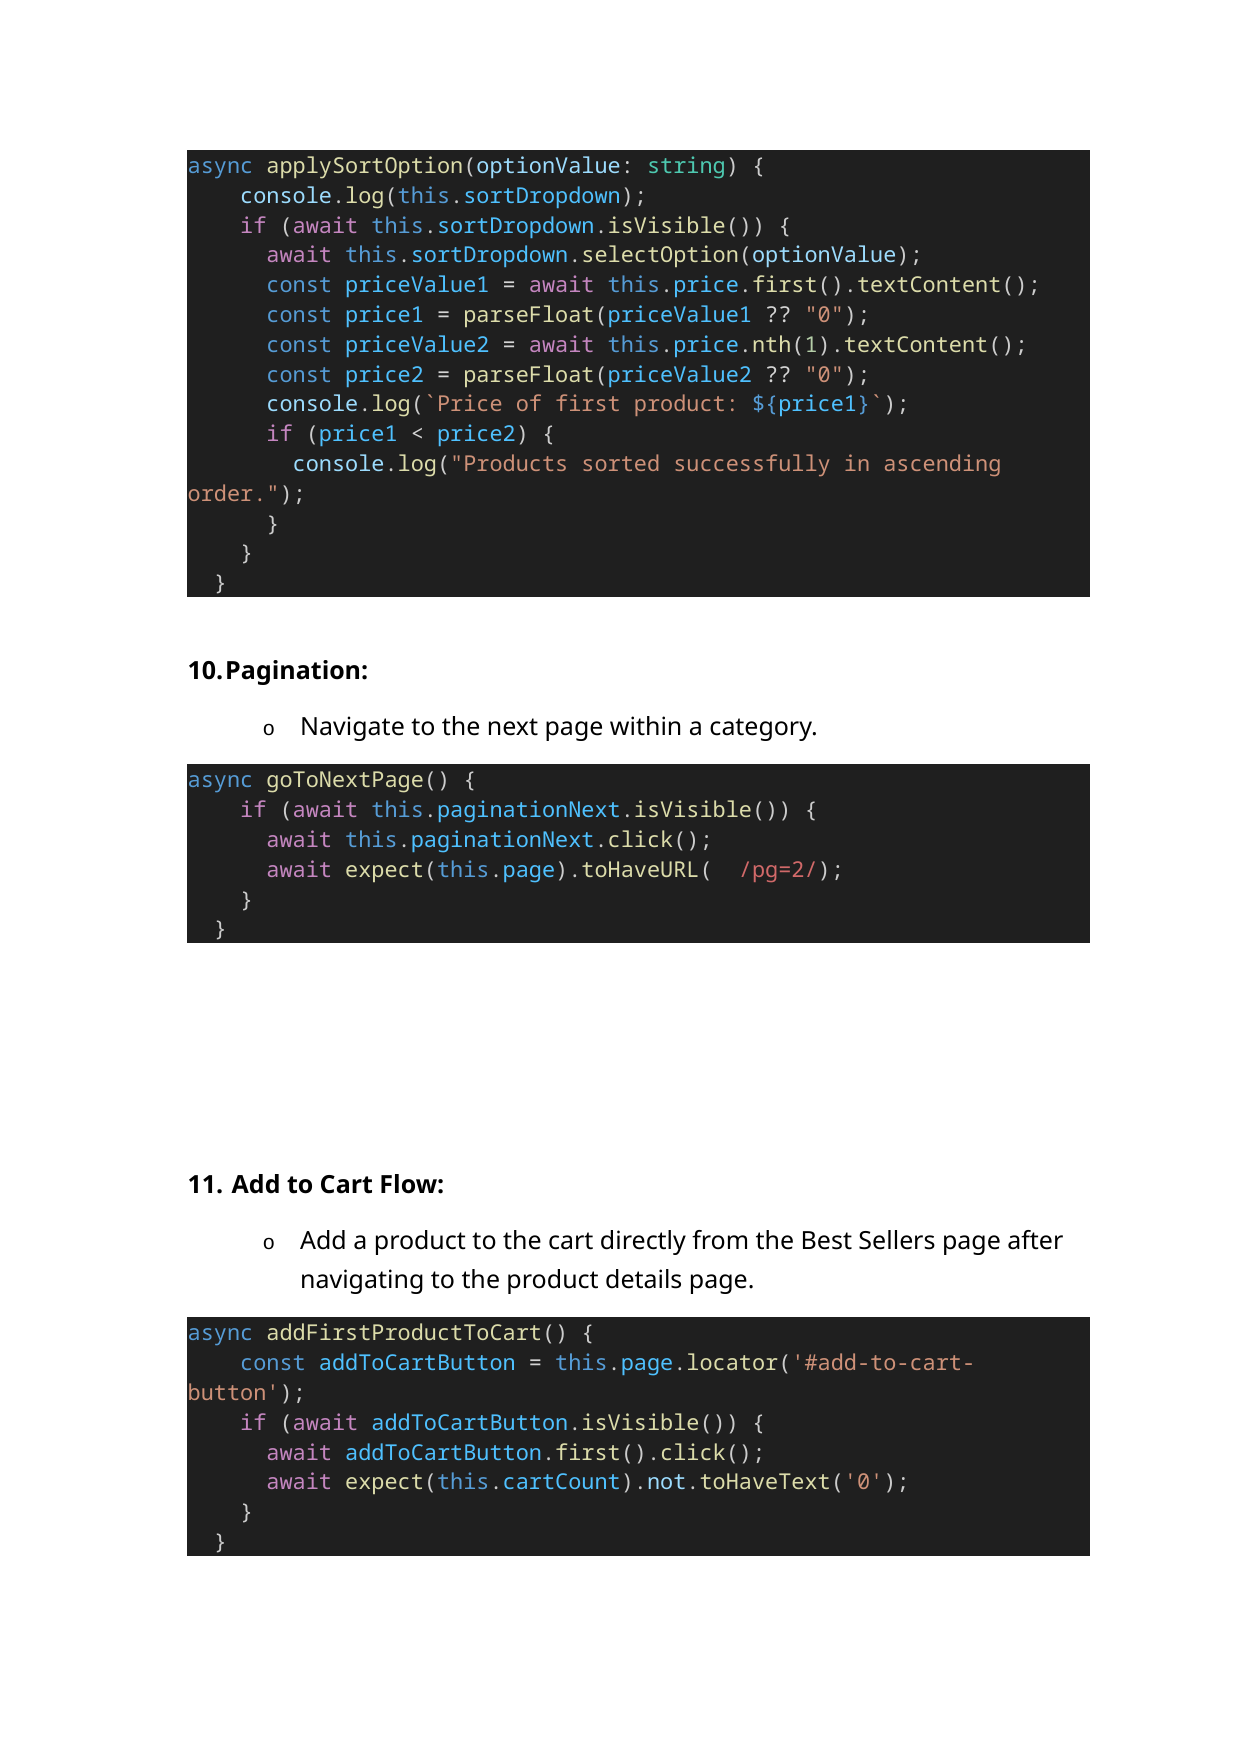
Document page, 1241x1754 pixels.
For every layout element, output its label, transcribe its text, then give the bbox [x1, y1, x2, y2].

list Navigate to the next page within a category. [262, 708, 1090, 743]
text console.log("Products sorted successfully in ascending order."); [187, 448, 1090, 507]
text } [187, 507, 1090, 537]
text } [187, 537, 1090, 567]
text if (await this.paginationNext.isVisible()) { [187, 794, 1090, 824]
text if (price1 < price2) { [187, 418, 1090, 448]
text } [187, 913, 1090, 943]
text await this.paginationNext.click(); [187, 824, 1090, 854]
text const price1 = parseFloat(priceValue1 ?? "0"); [187, 299, 1090, 329]
text await expect(this.cartCount).not.toHaveText('0'); [187, 1466, 1090, 1496]
text async goToNextPage() { [187, 764, 1090, 794]
list Pagination: [187, 653, 1090, 687]
text if (await this.sortDropdown.isVisible()) { [187, 209, 1090, 239]
text } [187, 883, 1090, 913]
text } [187, 1496, 1090, 1526]
text const price2 = parseFloat(priceValue2 ?? "0"); [187, 358, 1090, 388]
text const priceValue1 = await this.price.first().textContent(); [187, 269, 1090, 299]
text async addFirstProductToCart() { [187, 1317, 1090, 1347]
text const addToCartButton = this.page.locator('#add-to-cart-button'); [187, 1347, 1090, 1407]
text console.log(`Price of first product: ${price1}`); [187, 388, 1090, 418]
text async applySortOption(optionValue: string) { [187, 150, 1090, 180]
text await this.sortDropdown.selectOption(optionValue); [187, 239, 1090, 269]
text const priceValue2 = await this.price.nth(1).textContent(); [187, 329, 1090, 358]
list Add to Cart Flow: [187, 1166, 1090, 1201]
text } [187, 1526, 1090, 1556]
text if (await addToCartButton.isVisible()) { [187, 1407, 1090, 1436]
list Add a product to the cart directly from the Best Sellers page after navigating to the product details page. [262, 1222, 1090, 1296]
text } [187, 567, 1090, 597]
text await addToCartButton.first().click(); [187, 1436, 1090, 1466]
text await expect(this.page).toHaveURL( /pg=2/); [187, 854, 1090, 883]
text console.log(this.sortDropdown); [187, 180, 1090, 209]
